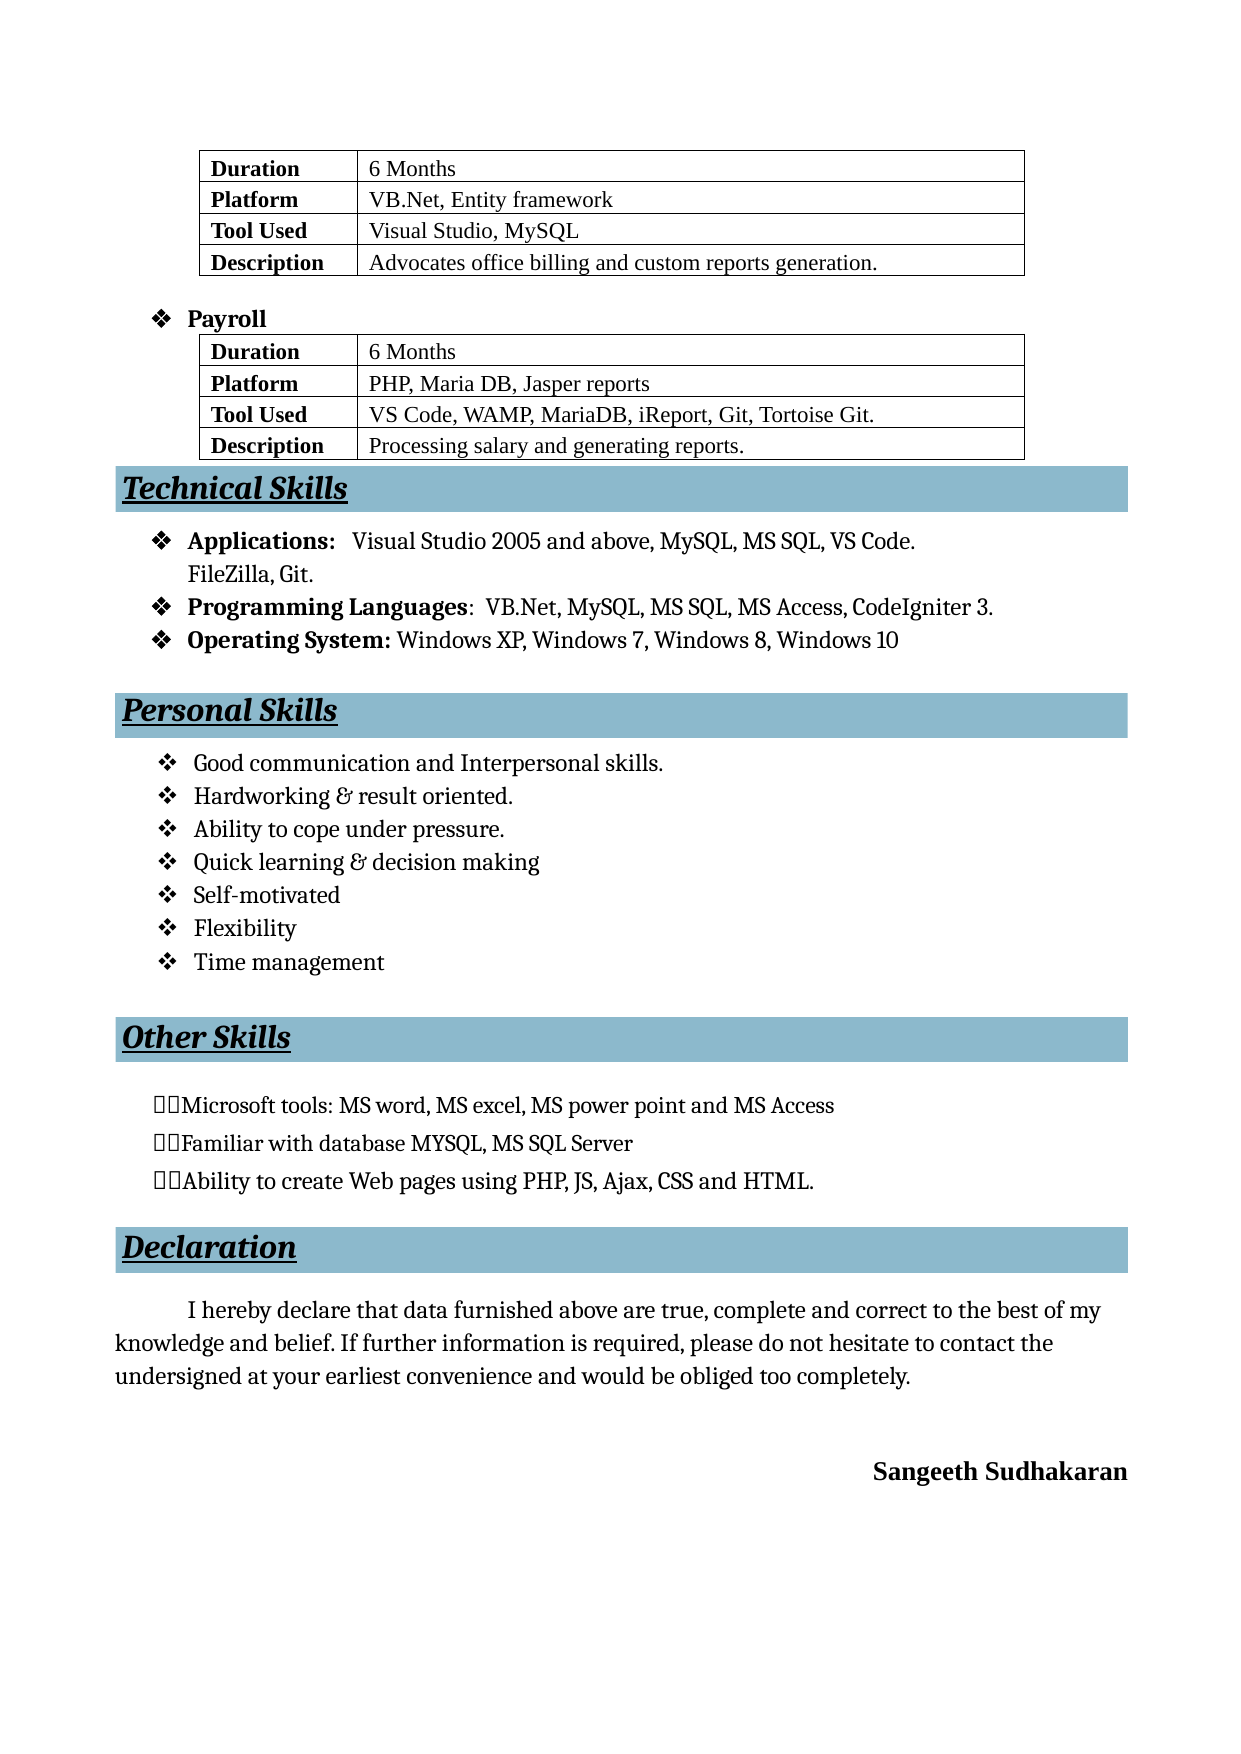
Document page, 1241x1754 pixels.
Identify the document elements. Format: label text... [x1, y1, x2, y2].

table_header Duration [200, 151, 357, 181]
list Time management [156, 947, 1105, 976]
text FileZilla, Git. [187, 560, 1128, 588]
text Other Skills [122, 1019, 1105, 1057]
table_cell VS Code, WAMP, MariaDB, iReport, Git, Tortoise Git. [358, 397, 1024, 427]
table_cell Platform [200, 366, 357, 396]
list Programming Languages: VB.Net, MySQL, MS SQL, MS Access, CodeIgniter 3. [150, 593, 1128, 621]
table_cell VB.Net, Entity framework [358, 182, 1024, 212]
table_cell PHP, Maria DB, Jasper reports [358, 366, 1024, 396]
table_cell Advocates office billing and custom reports generation. [358, 245, 1024, 275]
text Ability to create Web pages using PHP, JS, Ajax, CSS and HTML. [152, 1163, 1005, 1197]
table_cell Platform [200, 182, 357, 212]
list Hardworking & result oriented. [156, 782, 1105, 811]
list Quick learning & decision making [156, 848, 1105, 877]
list Applications: Visual Studio 2005 and above, MySQL, MS SQL, VS Code. [150, 527, 1128, 555]
list Self-motivated [156, 881, 1105, 910]
text Declaration [122, 1229, 1128, 1267]
text Familiar with database MYSQL, MS SQL Server [152, 1126, 776, 1158]
text I hereby declare that data furnished above are true, complete and correct to the best of my knowledge and belief. If further information is required, please do not hesitate to contact the undersigned at your earliest convenience and would be obliged too completely. [114, 1296, 1123, 1391]
table_cell Description [200, 428, 357, 458]
text Technical Skills [122, 469, 1128, 507]
list Good communication and Interpersonal skills. [156, 749, 1105, 778]
text Sangeeth Sudhakaran [112, 1455, 1128, 1486]
text Personal Skills [122, 692, 1105, 730]
list Flexibility [156, 914, 1105, 943]
table_header 6 Months [358, 151, 1024, 181]
table_cell Processing salary and generating reports. [358, 428, 1024, 458]
table_cell Visual Studio, MySQL [358, 214, 1024, 244]
text Microsoft tools: MS word, MS excel, MS power point and MS Access [152, 1088, 1125, 1121]
table_cell Tool Used [200, 214, 357, 244]
list Ability to cope under pressure. [156, 815, 1105, 844]
list Payroll [150, 305, 1128, 333]
table_header Duration [200, 335, 357, 365]
table_cell Tool Used [200, 397, 357, 427]
table_cell Description [200, 245, 357, 275]
list Operating System: Windows XP, Windows 7, Windows 8, Windows 10 [150, 626, 1128, 654]
table_header 6 Months [358, 335, 1024, 365]
